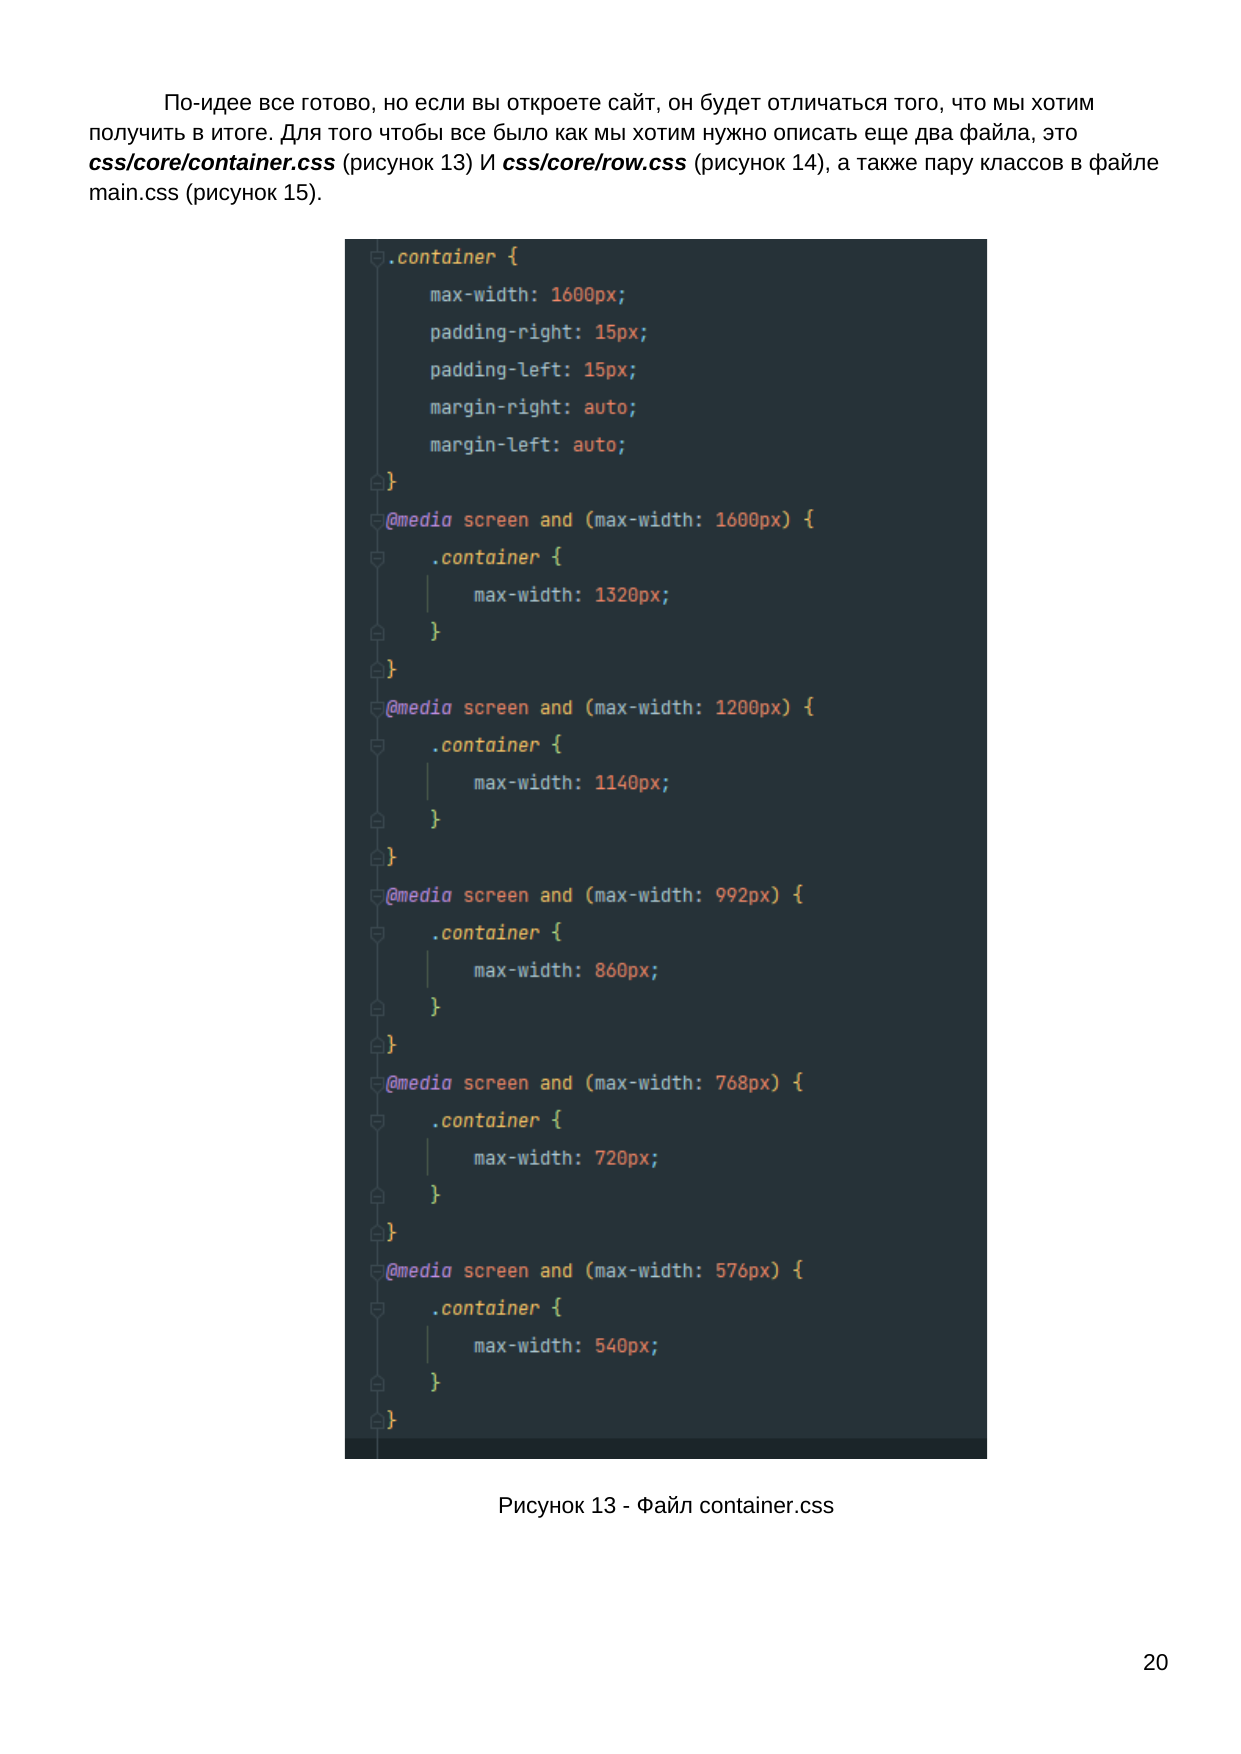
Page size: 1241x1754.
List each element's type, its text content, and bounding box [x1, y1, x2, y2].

text По-идее все готово, но если вы откроете сайт, он будет отличаться того, что мы хотим получить в итоге. Для того чтобы все было как мы хотим нужно описать еще два файла, это css/core/container.css (рисунок 13) И css/core/row.css (рисунок 14), а также пару классов в файле main.css (рисунок 15). [88, 88, 1168, 206]
picture [344, 239, 988, 1459]
text Рисунок 13 - Файл container.css [88, 1492, 1168, 1519]
